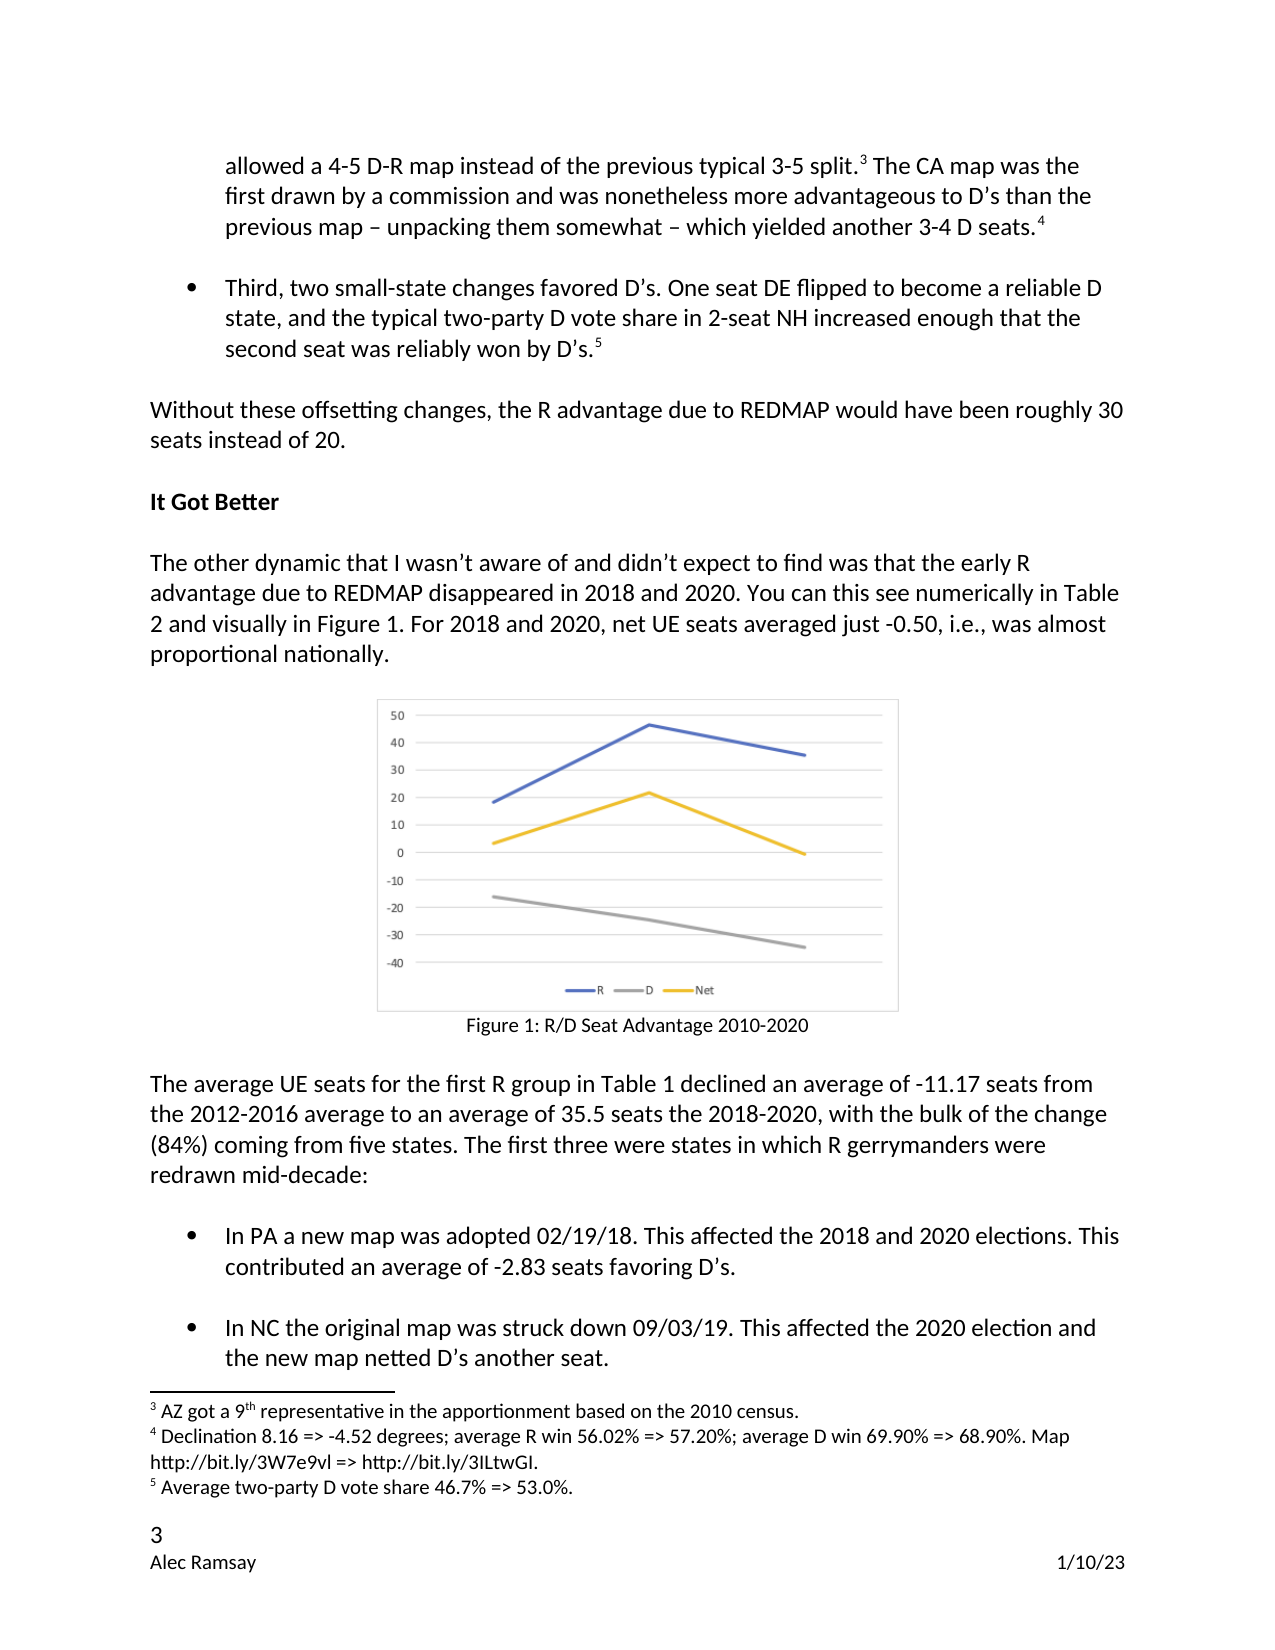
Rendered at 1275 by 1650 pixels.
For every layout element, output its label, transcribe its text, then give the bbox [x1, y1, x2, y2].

list Third, two small-state changes favored D’s. One seat DE flipped to become a reliable D state, and the typical two-party D vote share in 2-seat NH increased enough that the second seat was reliably won by D’s. [187, 272, 1125, 394]
text It Got Better [150, 486, 1125, 516]
list In PA a new map was adopted 02/19/18. This affected the 2018 and 2020 elections. This contributed an average of -2.83 seats favoring D’s. [187, 1220, 1125, 1281]
list In NC the original map was struck down 09/03/19. This affected the 2020 election and the new map netted D’s another seat. [187, 1312, 1125, 1373]
text The average UE seats for the first R group in Table 1 declined an average of -11.17 seats from the 2012-2016 average to an average of 35.5 seats the 2018-2020, with the bulk of the change (84%) coming from five states. The first three were states in which R gerrymanders were redrawn mid-decade: [150, 1068, 1125, 1190]
text The other dynamic that I wasn’t aware of and didn’t expect to find was that the early R advantage due to REDMAP disappeared in 2018 and 2020. You can this see numerically in Table 2 and visually in Figure 1. For 2018 and 2020, net UE seats averaged just -0.50, i.e., was almost proportional nationally. [150, 547, 1125, 669]
picture [376, 699, 899, 1012]
text Figure 1: R/D Seat Advantage 2010-2020 [150, 1012, 1125, 1037]
text Without these offsetting changes, the R advantage due to REDMAP would have been roughly 30 seats instead of 20. [150, 394, 1125, 455]
